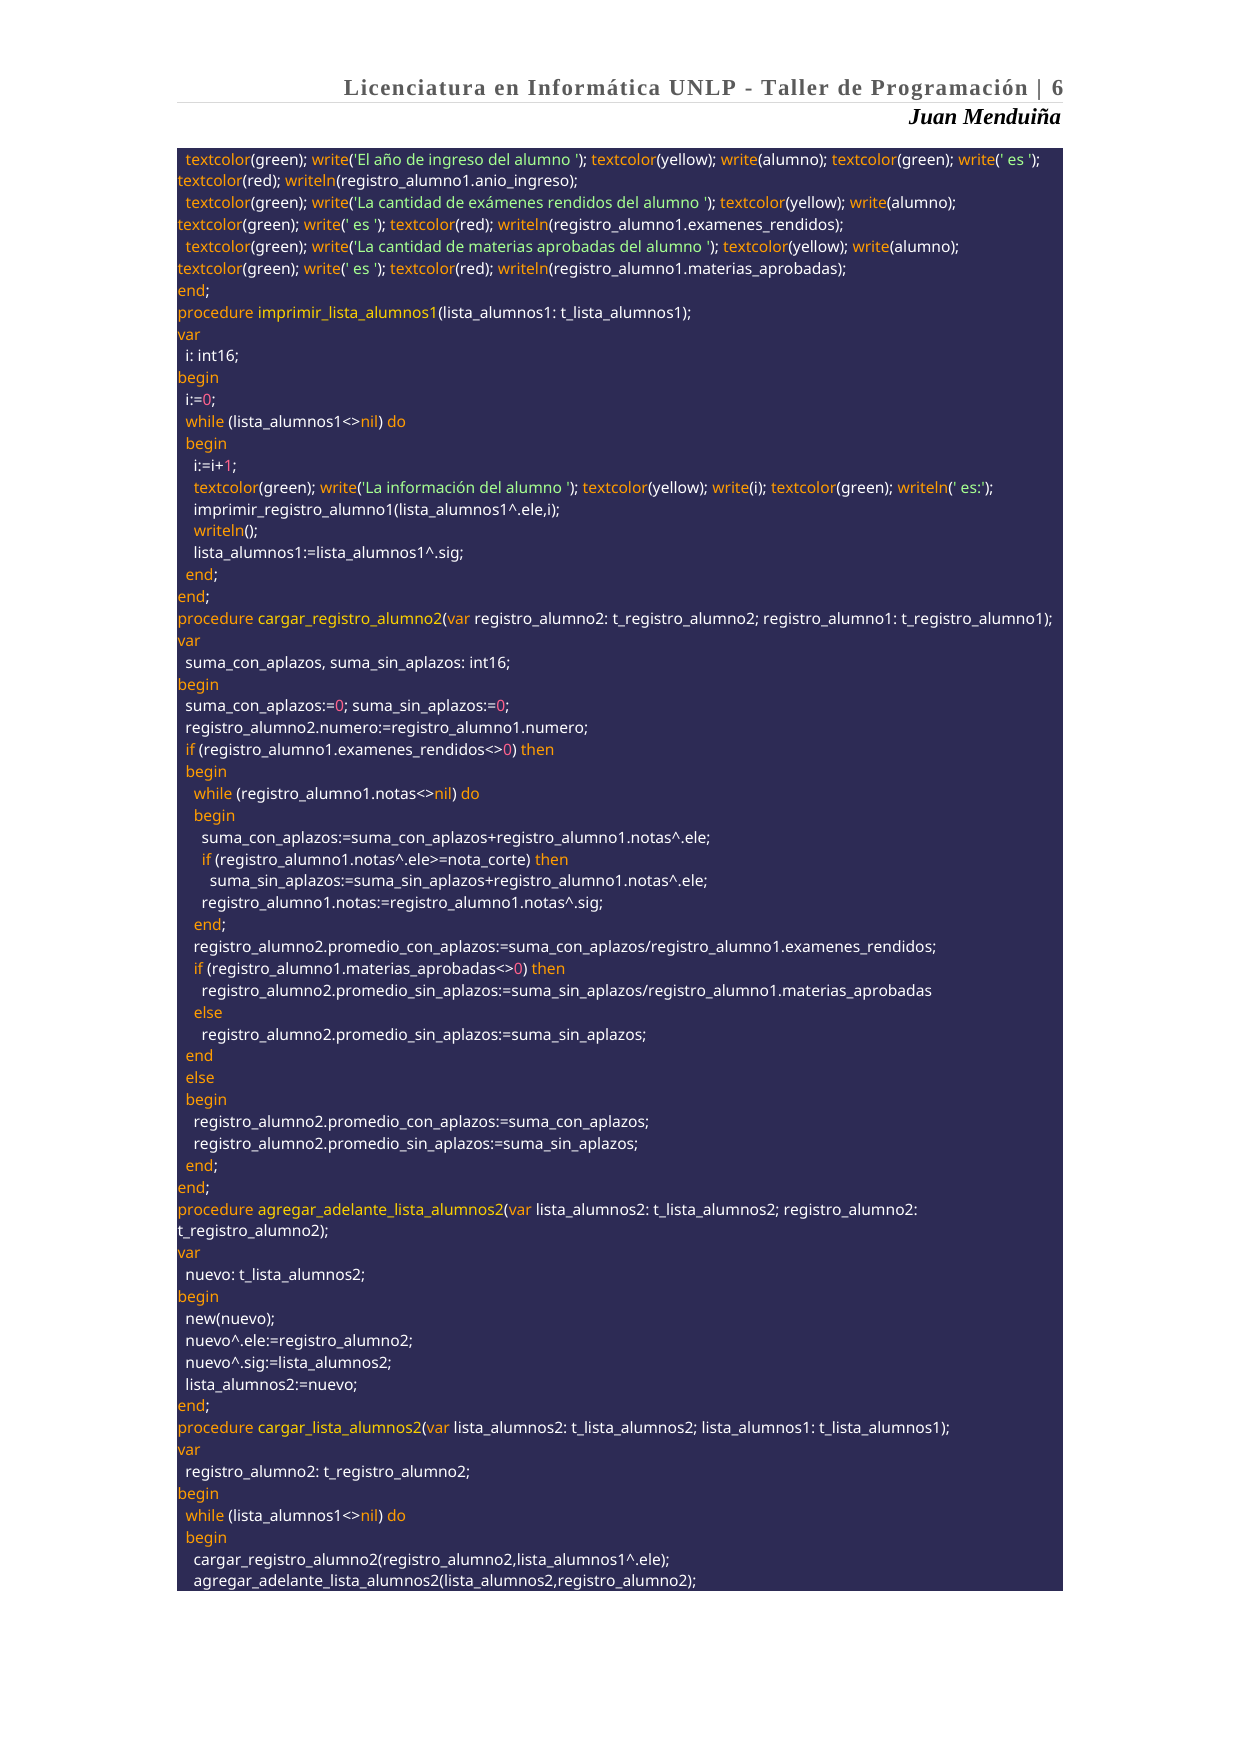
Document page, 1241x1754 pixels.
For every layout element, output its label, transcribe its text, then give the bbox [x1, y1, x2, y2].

text end; [177, 563, 1063, 585]
text end; [177, 585, 1063, 607]
text end; [177, 279, 1063, 301]
text else [177, 1001, 1063, 1023]
text end; [177, 1394, 1063, 1416]
text begin [177, 673, 1063, 694]
text agregar_adelante_lista_alumnos2(lista_alumnos2,registro_alumno2); [177, 1569, 1063, 1591]
text else [177, 1066, 1063, 1088]
text imprimir_registro_alumno1(lista_alumnos1^.ele,i); [177, 498, 1063, 519]
text begin [177, 804, 1063, 826]
text procedure cargar_registro_alumno2(var registro_alumno2: t_registro_alumno2; registro_alumno1: t_registro_alumno1); [177, 607, 1063, 629]
text nuevo: t_lista_alumnos2; [177, 1263, 1063, 1285]
text while (lista_alumnos1<>nil) do [177, 410, 1063, 432]
text begin [177, 1088, 1063, 1110]
text begin [177, 1285, 1063, 1307]
text while (lista_alumnos1<>nil) do [177, 1504, 1063, 1526]
text cargar_registro_alumno2(registro_alumno2,lista_alumnos1^.ele); [177, 1548, 1063, 1569]
text begin [177, 366, 1063, 388]
text var [177, 1241, 1063, 1263]
text while (registro_alumno1.notas<>nil) do [177, 782, 1063, 804]
text registro_alumno2.promedio_con_aplazos:=suma_con_aplazos; [177, 1110, 1063, 1132]
text textcolor(green); write('La información del alumno '); textcolor(yellow); write(i); textcolor(green); writeln(' es:'); [177, 476, 1063, 498]
text lista_alumnos1:=lista_alumnos1^.sig; [177, 541, 1063, 563]
text registro_alumno2.promedio_sin_aplazos:=suma_sin_aplazos; [177, 1023, 1063, 1044]
text end; [177, 913, 1063, 935]
text begin [177, 1482, 1063, 1504]
text end [177, 1044, 1063, 1066]
text suma_con_aplazos, suma_sin_aplazos: int16; [177, 651, 1063, 673]
text textcolor(green); write('La cantidad de materias aprobadas del alumno '); textcolor(yellow); write(alumno); textcolor(green); write(' es '); textcolor(red); writeln(registro_alumno1.materias_aprobadas); [177, 235, 1063, 279]
text registro_alumno2.promedio_sin_aplazos:=suma_sin_aplazos; [177, 1132, 1063, 1154]
text suma_sin_aplazos:=suma_sin_aplazos+registro_alumno1.notas^.ele; [177, 869, 1063, 891]
text begin [177, 760, 1063, 782]
text var [177, 323, 1063, 344]
text end; [177, 1176, 1063, 1198]
text nuevo^.ele:=registro_alumno2; [177, 1329, 1063, 1351]
text suma_con_aplazos:=0; suma_sin_aplazos:=0; [177, 694, 1063, 716]
text end; [177, 1154, 1063, 1176]
text begin [177, 432, 1063, 454]
text nuevo^.sig:=lista_alumnos2; [177, 1351, 1063, 1373]
text registro_alumno2.promedio_con_aplazos:=suma_con_aplazos/registro_alumno1.examenes_rendidos; [177, 935, 1063, 957]
text registro_alumno2: t_registro_alumno2; [177, 1460, 1063, 1482]
text lista_alumnos2:=nuevo; [177, 1373, 1063, 1394]
text new(nuevo); [177, 1307, 1063, 1329]
text procedure agregar_adelante_lista_alumnos2(var lista_alumnos2: t_lista_alumnos2; registro_alumno2: t_registro_alumno2); [177, 1198, 1063, 1241]
text var [177, 629, 1063, 651]
text textcolor(green); write('La cantidad de exámenes rendidos del alumno '); textcolor(yellow); write(alumno); textcolor(green); write(' es '); textcolor(red); writeln(registro_alumno1.examenes_rendidos); [177, 191, 1063, 235]
text begin [177, 1526, 1063, 1548]
text if (registro_alumno1.materias_aprobadas<>0) then [177, 957, 1063, 979]
text i: int16; [177, 344, 1063, 366]
text var [177, 1438, 1063, 1460]
text procedure imprimir_lista_alumnos1(lista_alumnos1: t_lista_alumnos1); [177, 301, 1063, 323]
text writeln(); [177, 519, 1063, 541]
text procedure cargar_lista_alumnos2(var lista_alumnos2: t_lista_alumnos2; lista_alumnos1: t_lista_alumnos1); [177, 1416, 1063, 1438]
text if (registro_alumno1.notas^.ele>=nota_corte) then [177, 848, 1063, 869]
text registro_alumno1.notas:=registro_alumno1.notas^.sig; [177, 891, 1063, 913]
text i:=0; [177, 388, 1063, 410]
text suma_con_aplazos:=suma_con_aplazos+registro_alumno1.notas^.ele; [177, 826, 1063, 848]
text textcolor(green); write('El año de ingreso del alumno '); textcolor(yellow); write(alumno); textcolor(green); write(' es '); textcolor(red); writeln(registro_alumno1.anio_ingreso); [177, 148, 1063, 191]
text registro_alumno2.numero:=registro_alumno1.numero; [177, 716, 1063, 738]
text i:=i+1; [177, 454, 1063, 476]
text registro_alumno2.promedio_sin_aplazos:=suma_sin_aplazos/registro_alumno1.materias_aprobadas [177, 979, 1063, 1001]
text if (registro_alumno1.examenes_rendidos<>0) then [177, 738, 1063, 760]
